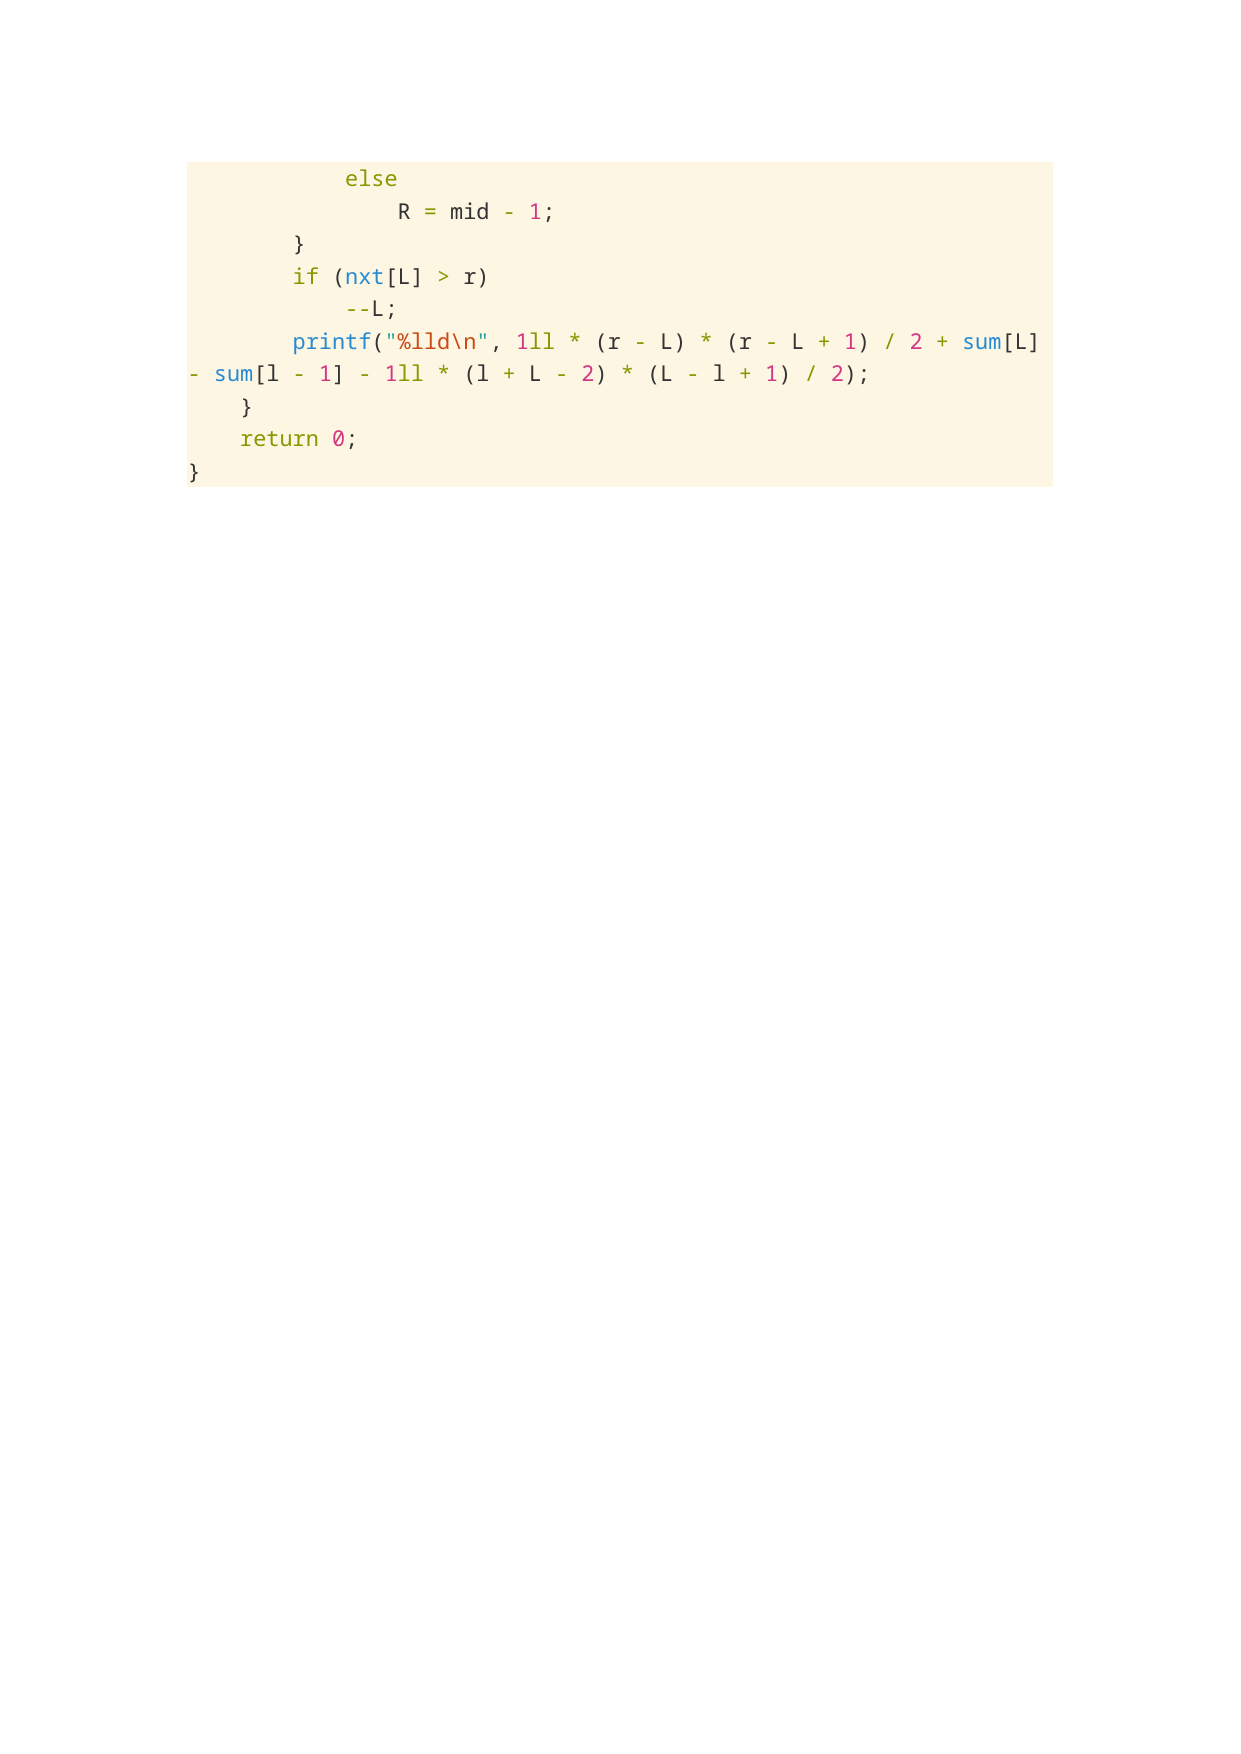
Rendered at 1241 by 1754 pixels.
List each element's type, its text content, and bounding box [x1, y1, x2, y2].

text R = mid - 1; [187, 194, 1053, 227]
text } [187, 454, 1053, 487]
text --L; [187, 292, 1053, 324]
text return 0; [187, 422, 1053, 454]
text } [187, 389, 1053, 422]
text else [187, 162, 1053, 194]
text if (nxt[L] > r) [187, 259, 1053, 292]
text printf("%lld\n", 1ll * (r - L) * (r - L + 1) / 2 + sum[L] - sum[l - 1] - 1ll * (l + L - 2) * (L - l + 1) / 2); [187, 324, 1053, 389]
text } [187, 227, 1053, 259]
